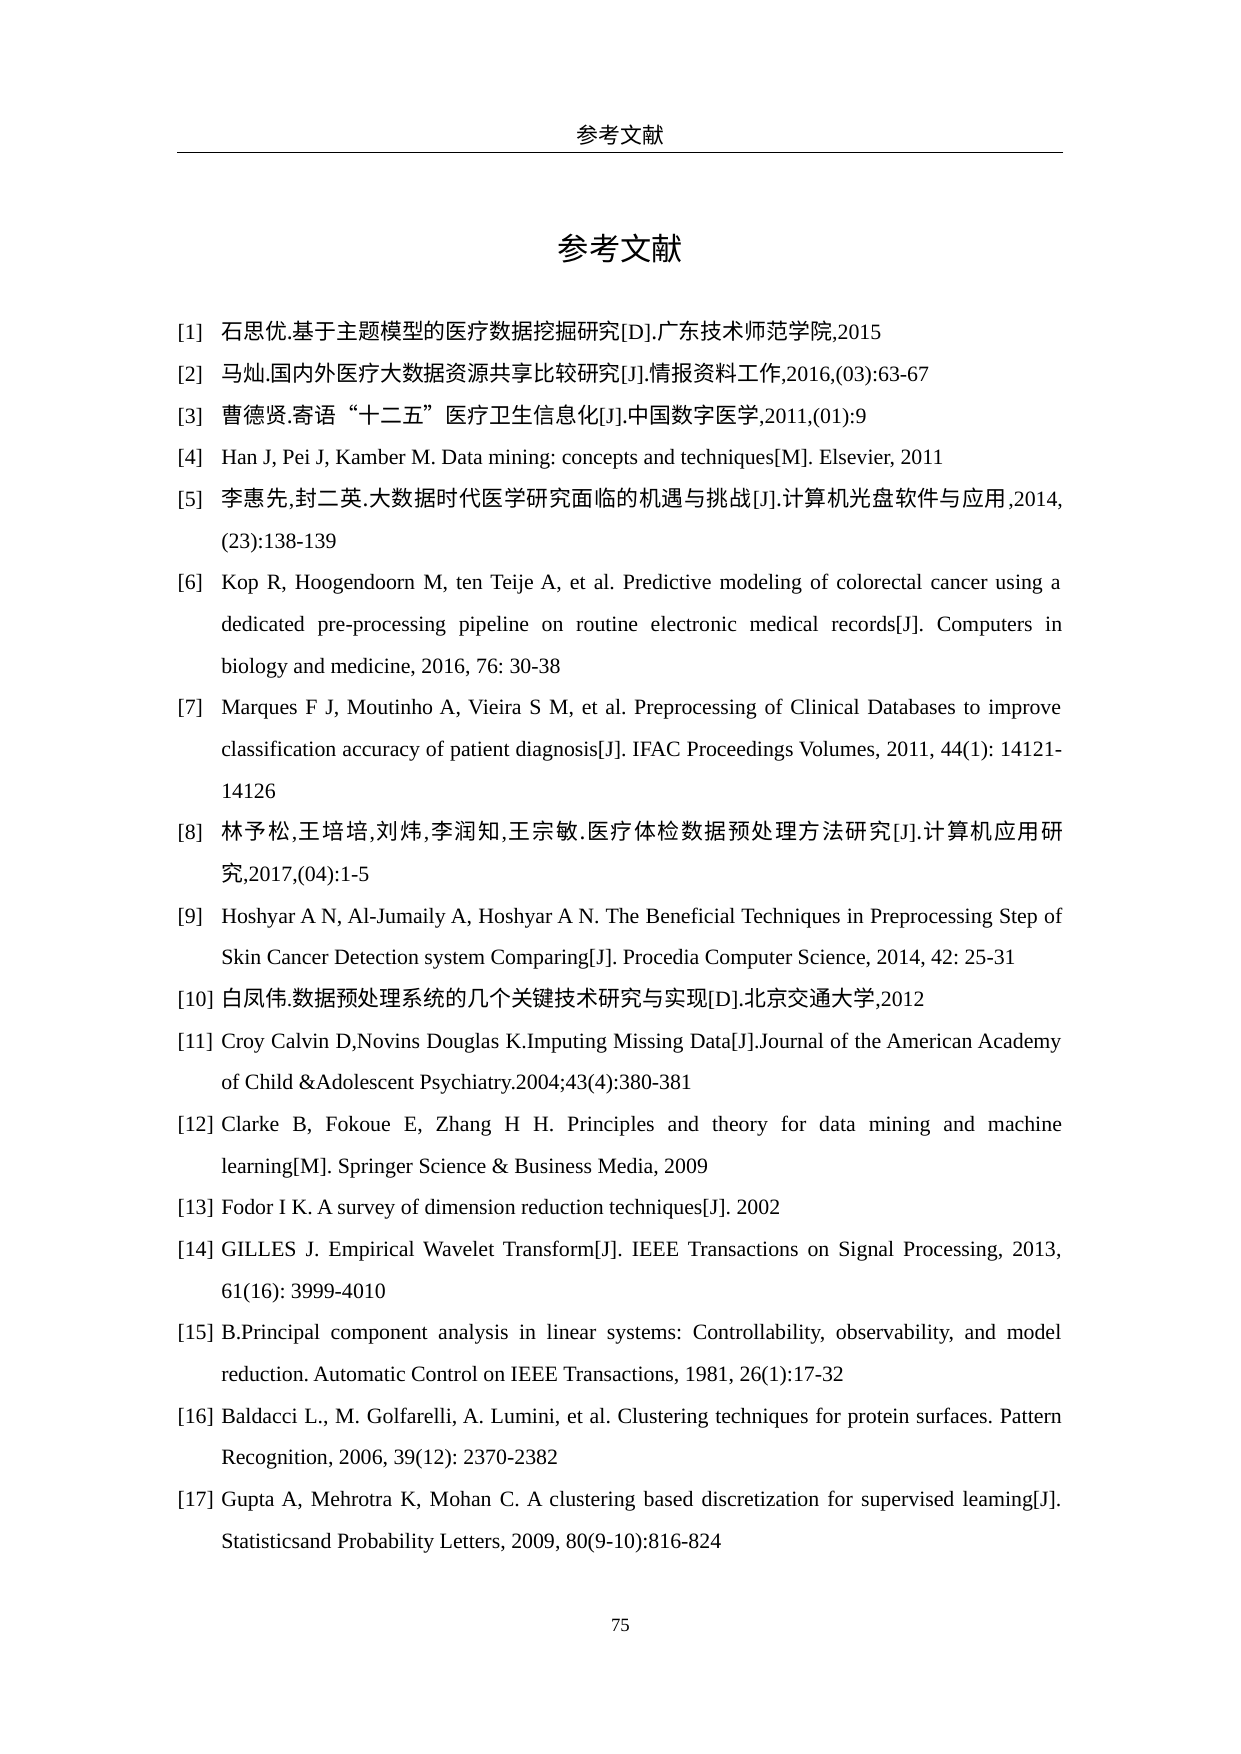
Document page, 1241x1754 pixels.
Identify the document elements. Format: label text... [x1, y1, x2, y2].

list B.Principal component analysis in linear systems: Controllability, observability, and model reduction. Automatic Control on IEEE Transactions, 1981, 26(1):17-32 [177, 1306, 1063, 1390]
list Marques F J, Moutinho A, Vieira S M, et al. Preprocessing of Clinical Databases to improve classification accuracy of patient diagnosis[J]. IFAC Proceedings Volumes, 2011, 44(1): 14121-14126 [177, 681, 1063, 806]
list 白凤伟.数据预处理系统的几个关键技术研究与实现[D].北京交通大学,2012 [177, 973, 1063, 1015]
list Hoshyar A N, Al-Jumaily A, Hoshyar A N. The Beneficial Techniques in Preprocessing Step of Skin Cancer Detection system Comparing[J]. Procedia Computer Science, 2014, 42: 25-31 [177, 890, 1063, 973]
list Baldacci L., M. Golfarelli, A. Lumini, et al. Clustering techniques for protein surfaces. Pattern Recognition, 2006, 39(12): 2370-2382 [177, 1390, 1063, 1473]
list 李惠先,封二英.大数据时代医学研究面临的机遇与挑战[J].计算机光盘软件与应用,2014,(23):138-139 [177, 473, 1063, 556]
list Croy Calvin D,Novins Douglas K.Imputing Missing Data[J].Journal of the American Academy of Child &Adolescent Psychiatry.2004;43(4):380-381 [177, 1015, 1063, 1098]
list Gupta A, Mehrotra K, Mohan C. A clustering based discretization for supervised leaming[J]. Statisticsand Probability Letters, 2009, 80(9-10):816-824 [177, 1473, 1063, 1556]
list Clarke B, Fokoue E, Zhang H H. Principles and theory for data mining and machine learning[M]. Springer Science & Business Media, 2009 [177, 1098, 1063, 1181]
list 曹德贤.寄语“十二五”医疗卫生信息化[J].中国数字医学,2011,(01):9 [177, 390, 1063, 431]
list GILLES J. Empirical Wavelet Transform[J]. IEEE Transactions on Signal Processing, 2013, 61(16): 3999-4010 [177, 1223, 1063, 1306]
list 林予松,王培培,刘炜,李润知,王宗敏.医疗体检数据预处理方法研究[J].计算机应用研究,2017,(04):1-5 [177, 806, 1063, 890]
list Fodor I K. A survey of dimension reduction techniques[J]. 2002 [177, 1181, 1063, 1223]
list Kop R, Hoogendoorn M, ten Teije A, et al. Predictive modeling of colorectal cancer using a dedicated pre-processing pipeline on routine electronic medical records[J]. Computers in biology and medicine, 2016, 76: 30-38 [177, 556, 1063, 681]
list Han J, Pei J, Kamber M. Data mining: concepts and techniques[M]. Elsevier, 2011 [177, 431, 1063, 473]
text 参考文献 [177, 227, 1063, 269]
list 马灿.国内外医疗大数据资源共享比较研究[J].情报资料工作,2016,(03):63-67 [177, 348, 1063, 390]
list 石思优.基于主题模型的医疗数据挖掘研究[D].广东技术师范学院,2015 [177, 306, 1063, 348]
